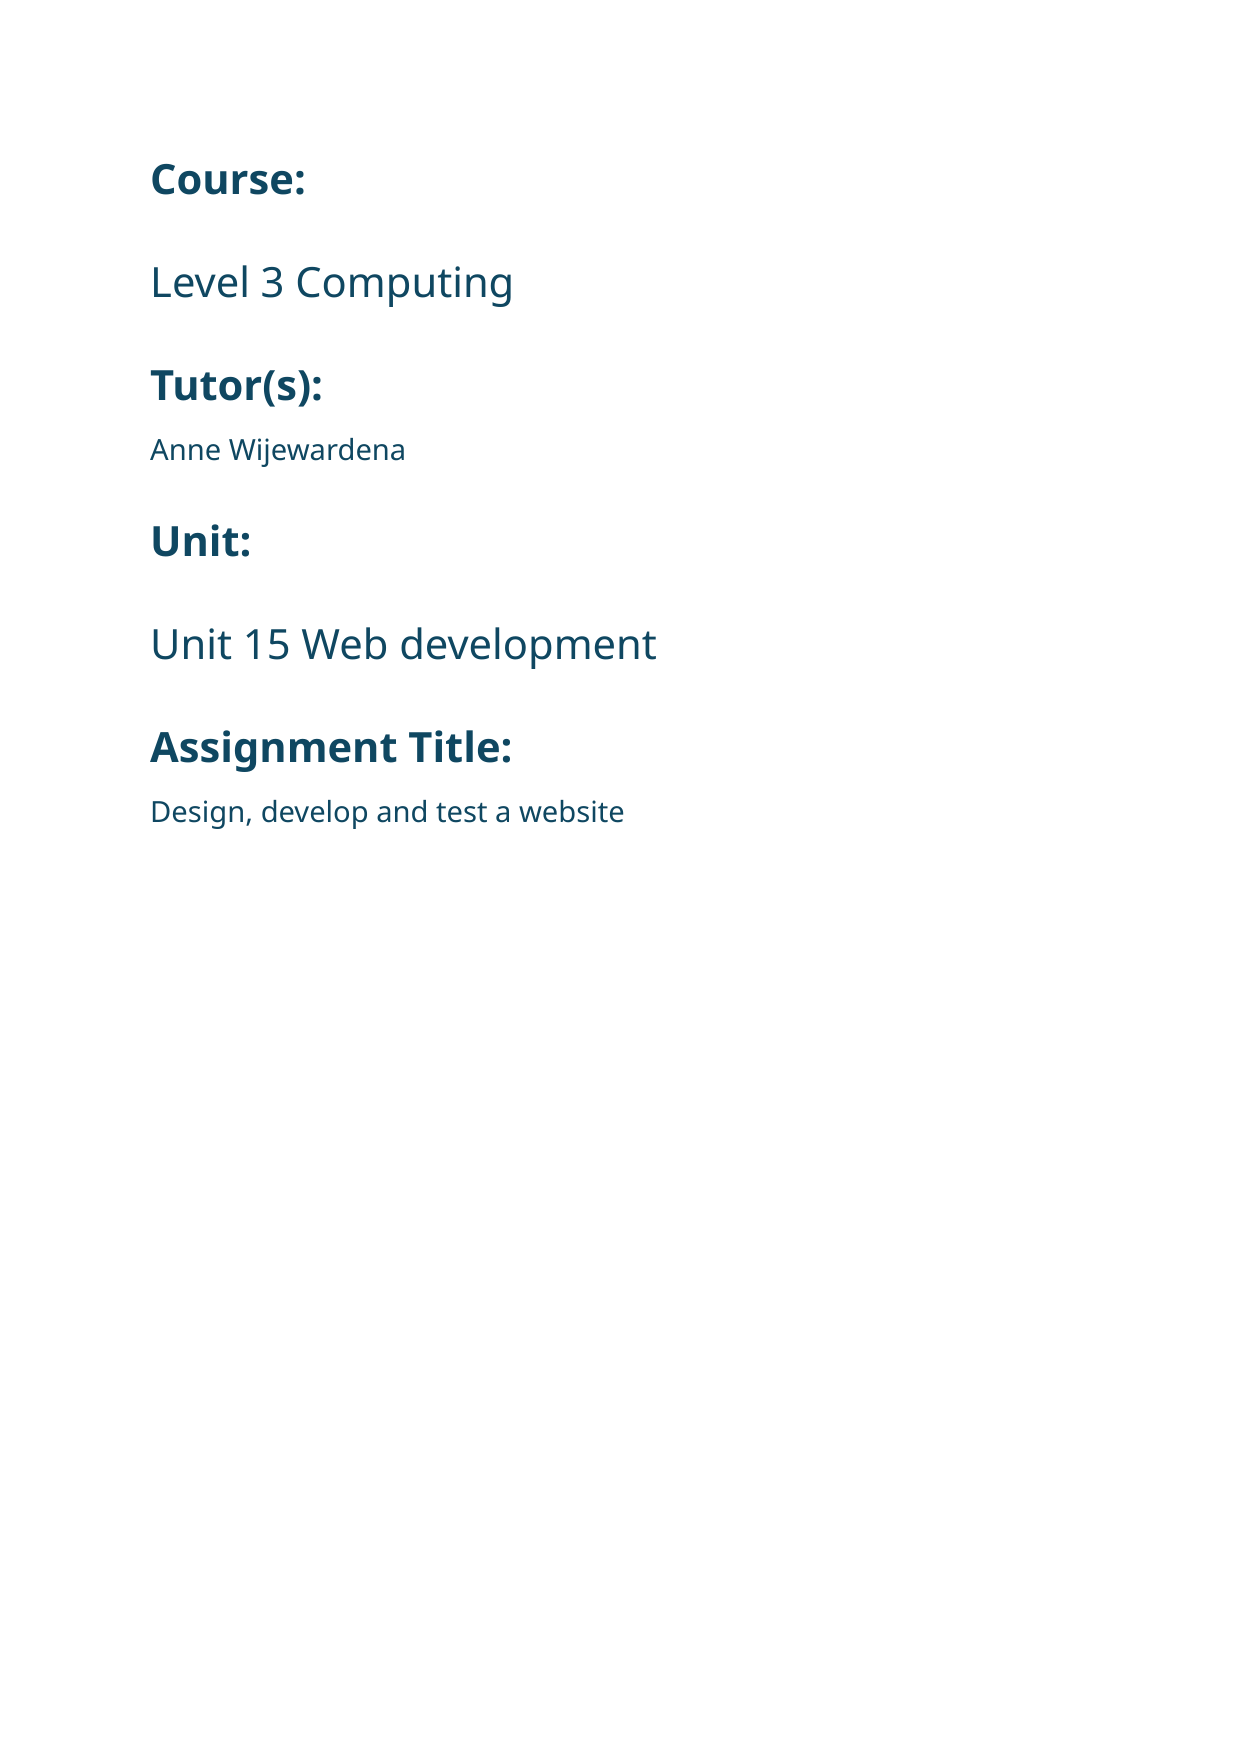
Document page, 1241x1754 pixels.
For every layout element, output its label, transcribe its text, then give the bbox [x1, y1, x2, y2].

subtitle Unit: [150, 512, 1090, 569]
subtitle Level 3 Computing [150, 253, 1090, 309]
text Design, develop and test a website [150, 791, 1090, 831]
subtitle Assignment Title: [150, 717, 1090, 774]
text Anne Wijewardena [150, 429, 1090, 469]
subtitle Tutor(s): [150, 355, 1090, 412]
subtitle Course: [150, 150, 1090, 207]
subtitle Unit 15 Web development [150, 615, 1090, 672]
